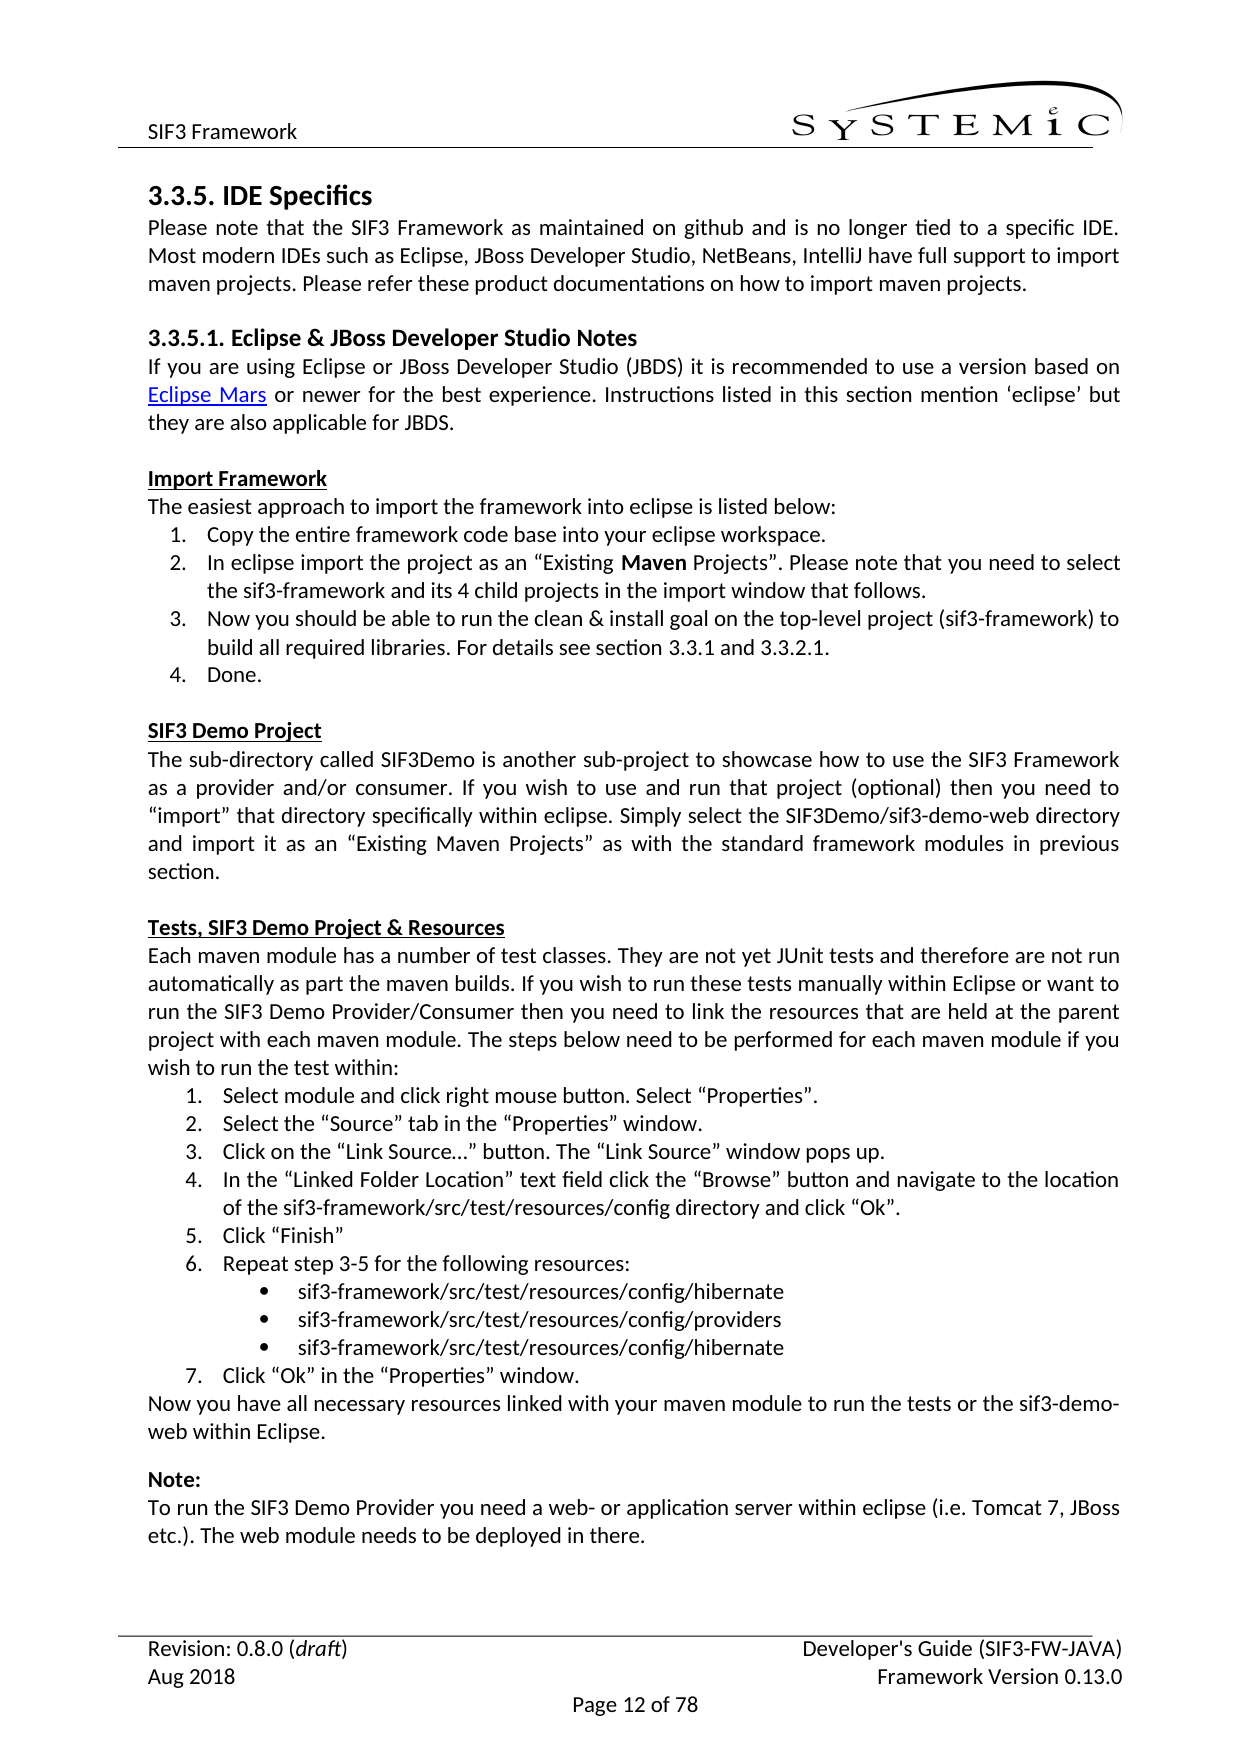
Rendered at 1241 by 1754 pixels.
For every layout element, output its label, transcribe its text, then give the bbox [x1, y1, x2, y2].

subtitle IDE Specifics [148, 177, 1122, 213]
text Please note that the SIF3 Framework as maintained on github and is no longer tied to a specific IDE. Most modern IDEs such as Eclipse, JBoss Developer Studio, NetBeans, IntelliJ have full support to import maven projects. Please refer these product documentations on how to import maven projects. [148, 213, 1122, 297]
list Copy the entire framework code base into your eclipse workspace. [169, 521, 1122, 548]
list Click on the “Link Source…” button. The “Link Source” window pops up. [185, 1137, 1122, 1165]
list In eclipse import the project as an “Existing Maven Projects”. Please note that you need to select the sif3-framework and its 4 child projects in the import window that follows. [169, 548, 1122, 604]
list sif3-framework/src/test/resources/config/providers [260, 1305, 1122, 1333]
subtitle Eclipse & JBoss Developer Studio Notes [148, 322, 1122, 352]
list sif3-framework/src/test/resources/config/hibernate [260, 1277, 1122, 1305]
list Select the “Source” tab in the “Properties” window. [185, 1109, 1122, 1137]
text Import Framework [148, 464, 1122, 492]
text The easiest approach to import the framework into eclipse is listed below: [148, 492, 1122, 521]
text Each maven module has a number of test classes. They are not yet JUnit tests and therefore are not run automatically as part the maven builds. If you wish to run these tests manually within Eclipse or want to run the SIF3 Demo Provider/Consumer then you need to link the resources that are held at the parent project with each maven module. The steps below need to be performed for each maven module if you wish to run the test within: [148, 941, 1122, 1081]
list Click “Finish” [185, 1221, 1122, 1249]
list sif3-framework/src/test/resources/config/hibernate [260, 1333, 1122, 1361]
list In the “Linked Folder Location” text field click the “Browse” button and navigate to the location of the sif3-framework/src/test/resources/config directory and click “Ok”. [185, 1165, 1122, 1221]
text Tests, SIF3 Demo Project & Resources [148, 913, 1122, 941]
text Now you have all necessary resources linked with your maven module to run the tests or the sif3-demo-web within Eclipse. [148, 1389, 1122, 1445]
list Select module and click right mouse button. Select “Properties”. [185, 1081, 1122, 1109]
text Note: [148, 1466, 1122, 1493]
text SIF3 Demo Project [148, 717, 1122, 745]
list Done. [169, 661, 1122, 689]
list Now you should be able to run the clean & install goal on the top-level project (sif3-framework) to build all required libraries. For details see section 3.3.1 and 3.3.2.1. [169, 604, 1122, 661]
list Click “Ok” in the “Properties” window. [185, 1361, 1122, 1389]
text To run the SIF3 Demo Provider you need a web- or application server within eclipse (i.e. Tomcat 7, JBoss etc.). The web module needs to be deployed in there. [148, 1493, 1122, 1549]
text The sub-directory called SIF3Demo is another sub-project to showcase how to use the SIF3 Framework as a provider and/or consumer. If you wish to use and run that project (optional) then you need to “import” that directory specifically within eclipse. Simply select the SIF3Demo/sif3-demo-web directory and import it as an “Existing Maven Projects” as with the standard framework modules in previous section. [148, 745, 1122, 885]
list Repeat step 3-5 for the following resources: [185, 1249, 1122, 1277]
picture [792, 80, 1123, 140]
text If you are using Eclipse or JBoss Developer Studio (JBDS) it is recommended to use a version based on Eclipse Mars or newer for the best experience. Instructions listed in this section mention ‘eclipse’ but they are also applicable for JBDS. [148, 352, 1122, 436]
